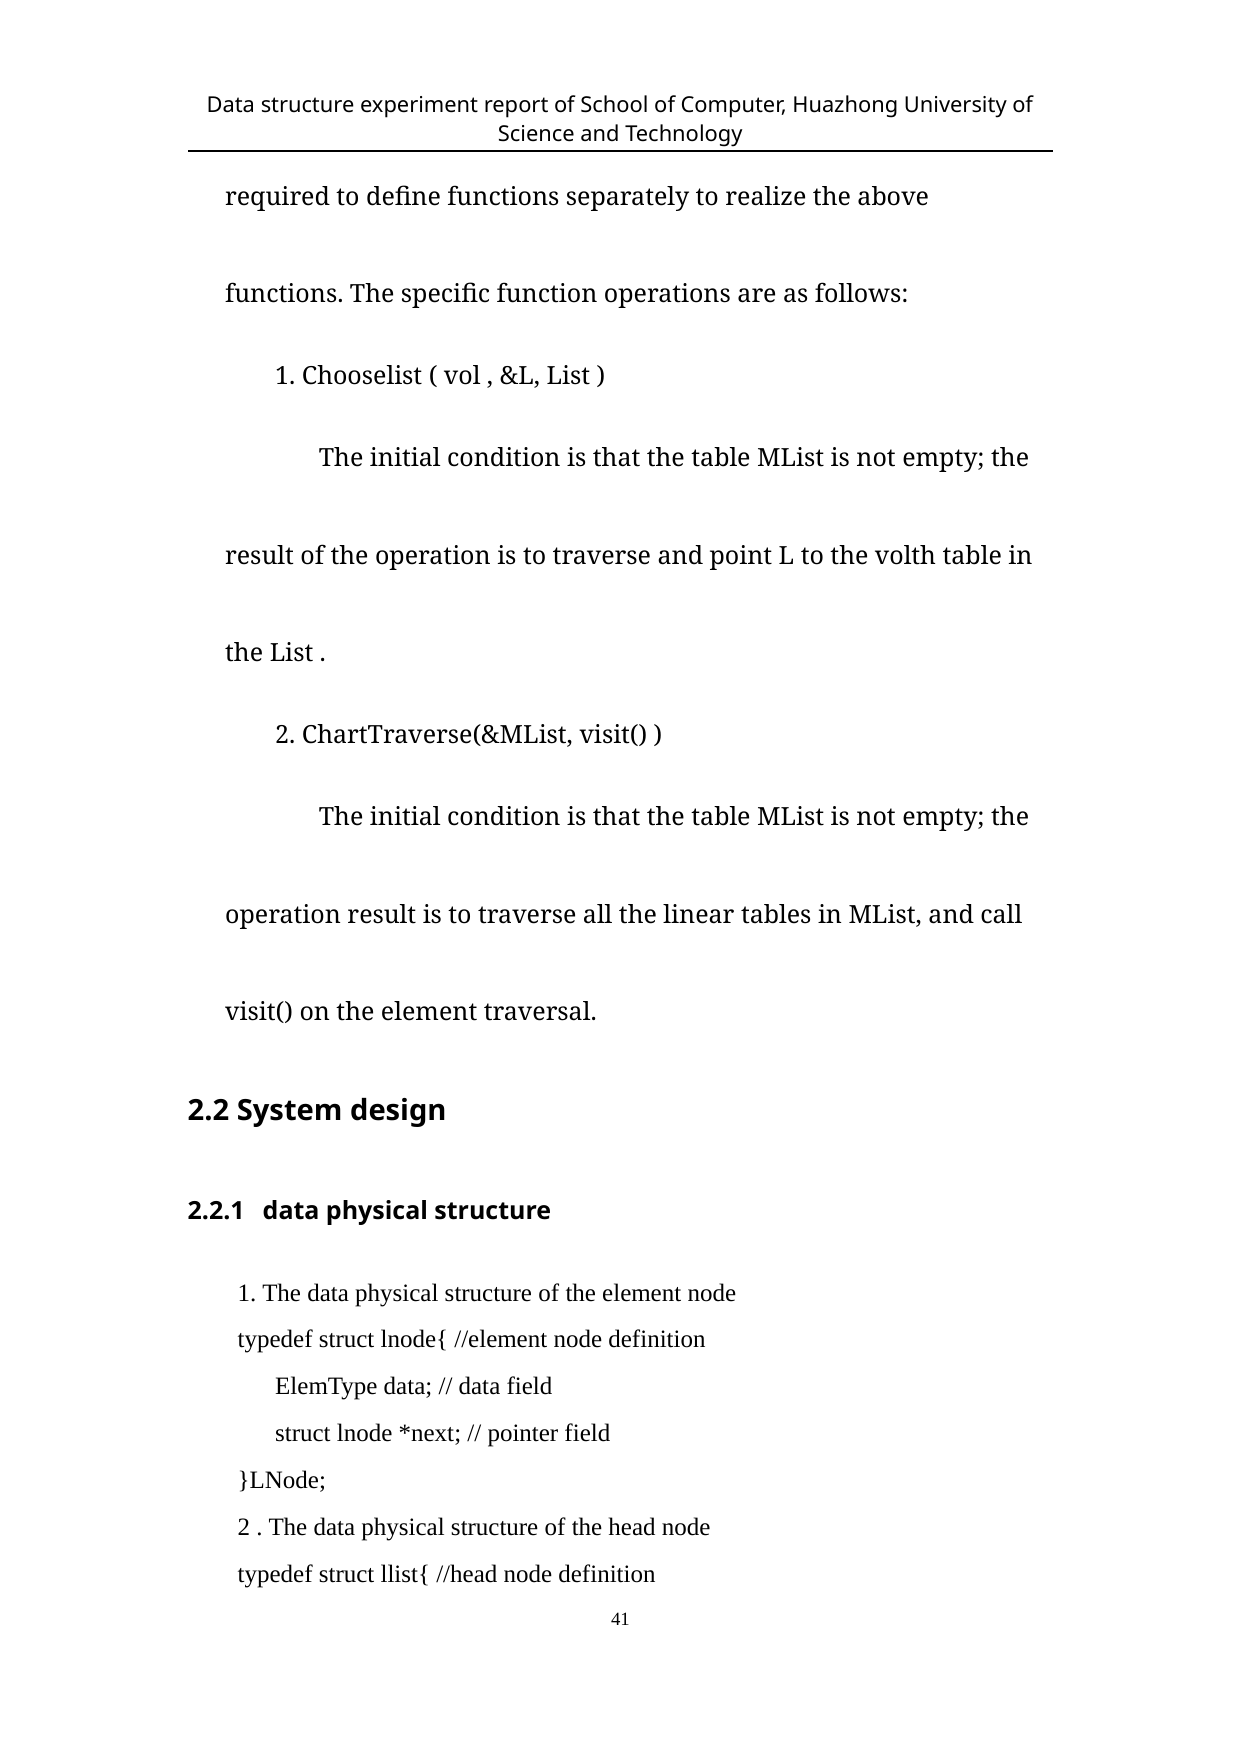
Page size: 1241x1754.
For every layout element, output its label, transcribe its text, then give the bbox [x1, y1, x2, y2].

text 1. The data physical structure of the element node [187, 1276, 1053, 1308]
text 2 . The data physical structure of the head node [187, 1510, 1053, 1543]
text }LNode; [187, 1463, 1053, 1496]
text struct lnode *next; // pointer field [187, 1416, 1053, 1449]
text ElemType data; // data field [187, 1369, 1053, 1402]
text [225, 163, 1053, 325]
text The initial condition is that the table MList is not empty; the result of the operation is to traverse and point L to the volth table in the List . [225, 424, 1053, 684]
subtitle 2.2 System design [187, 1077, 1053, 1142]
list data physical structure [187, 1178, 1053, 1243]
text 1. Chooselist ( vol , &L, List ) [225, 342, 1053, 407]
text 2. ChartTraverse(&MList, visit() ) [225, 701, 1053, 766]
text The initial condition is that the table MList is not empty; the operation result is to traverse all the linear tables in MList, and call visit() on the element traversal. [225, 783, 1053, 1043]
text typedef struct llist{ //head node definition [187, 1557, 1053, 1589]
text typedef struct lnode{ //element node definition [187, 1323, 1053, 1355]
